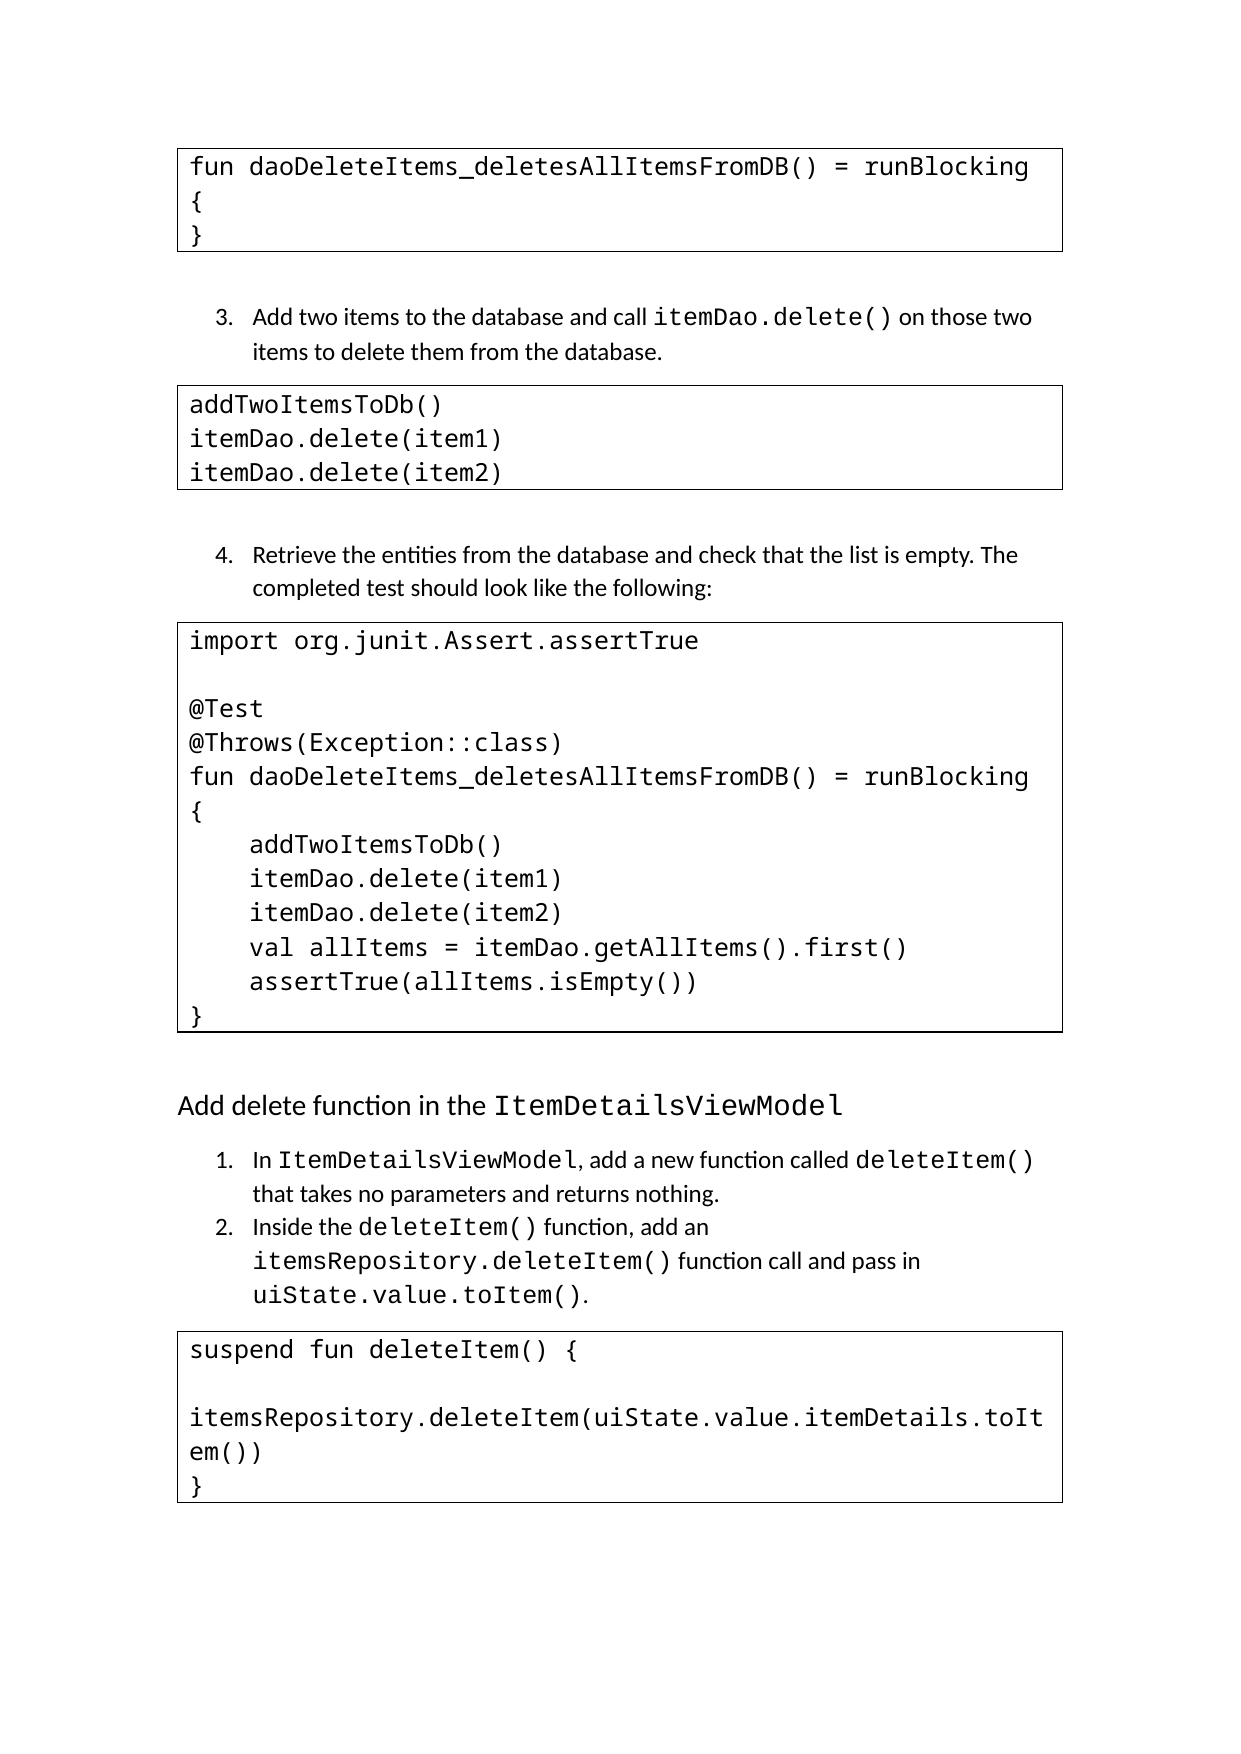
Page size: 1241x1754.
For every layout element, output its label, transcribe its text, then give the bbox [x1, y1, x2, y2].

table_header addTwoItemsToDb() itemDao.delete(item1) itemDao.delete(item2) [178, 386, 1062, 488]
list Retrieve the entities from the database and check that the list is empty. The completed test should look like the following: [215, 539, 1063, 602]
list Inside the deleteItem() function, add an itemsRepository.deleteItem() function call and pass in uiState.value.toItem(). [215, 1211, 1063, 1311]
table_header import org.junit.Assert.assertTrue @Test @Throws(Exception::class) fun daoDeleteItems_deletesAllItemsFromDB() = runBlocking { addTwoItemsToDb() itemDao.delete(item1) itemDao.delete(item2) val allItems = itemDao.getAllItems().first() assertTrue(allItems.isEmpty()) } [178, 623, 1062, 1031]
table_header suspend fun deleteItem() { itemsRepository.deleteItem(uiState.value.itemDetails.toItem()) } [178, 1332, 1062, 1502]
list Add two items to the database and call itemDao.delete() on those two items to delete them from the database. [215, 301, 1063, 366]
list In ItemDetailsViewModel, add a new function called deleteItem() that takes no parameters and returns nothing. [215, 1144, 1063, 1209]
table_header fun daoDeleteItems_deletesAllItemsFromDB() = runBlocking { } [178, 149, 1062, 251]
text Add delete function in the ItemDetailsViewModel [177, 1087, 1063, 1124]
